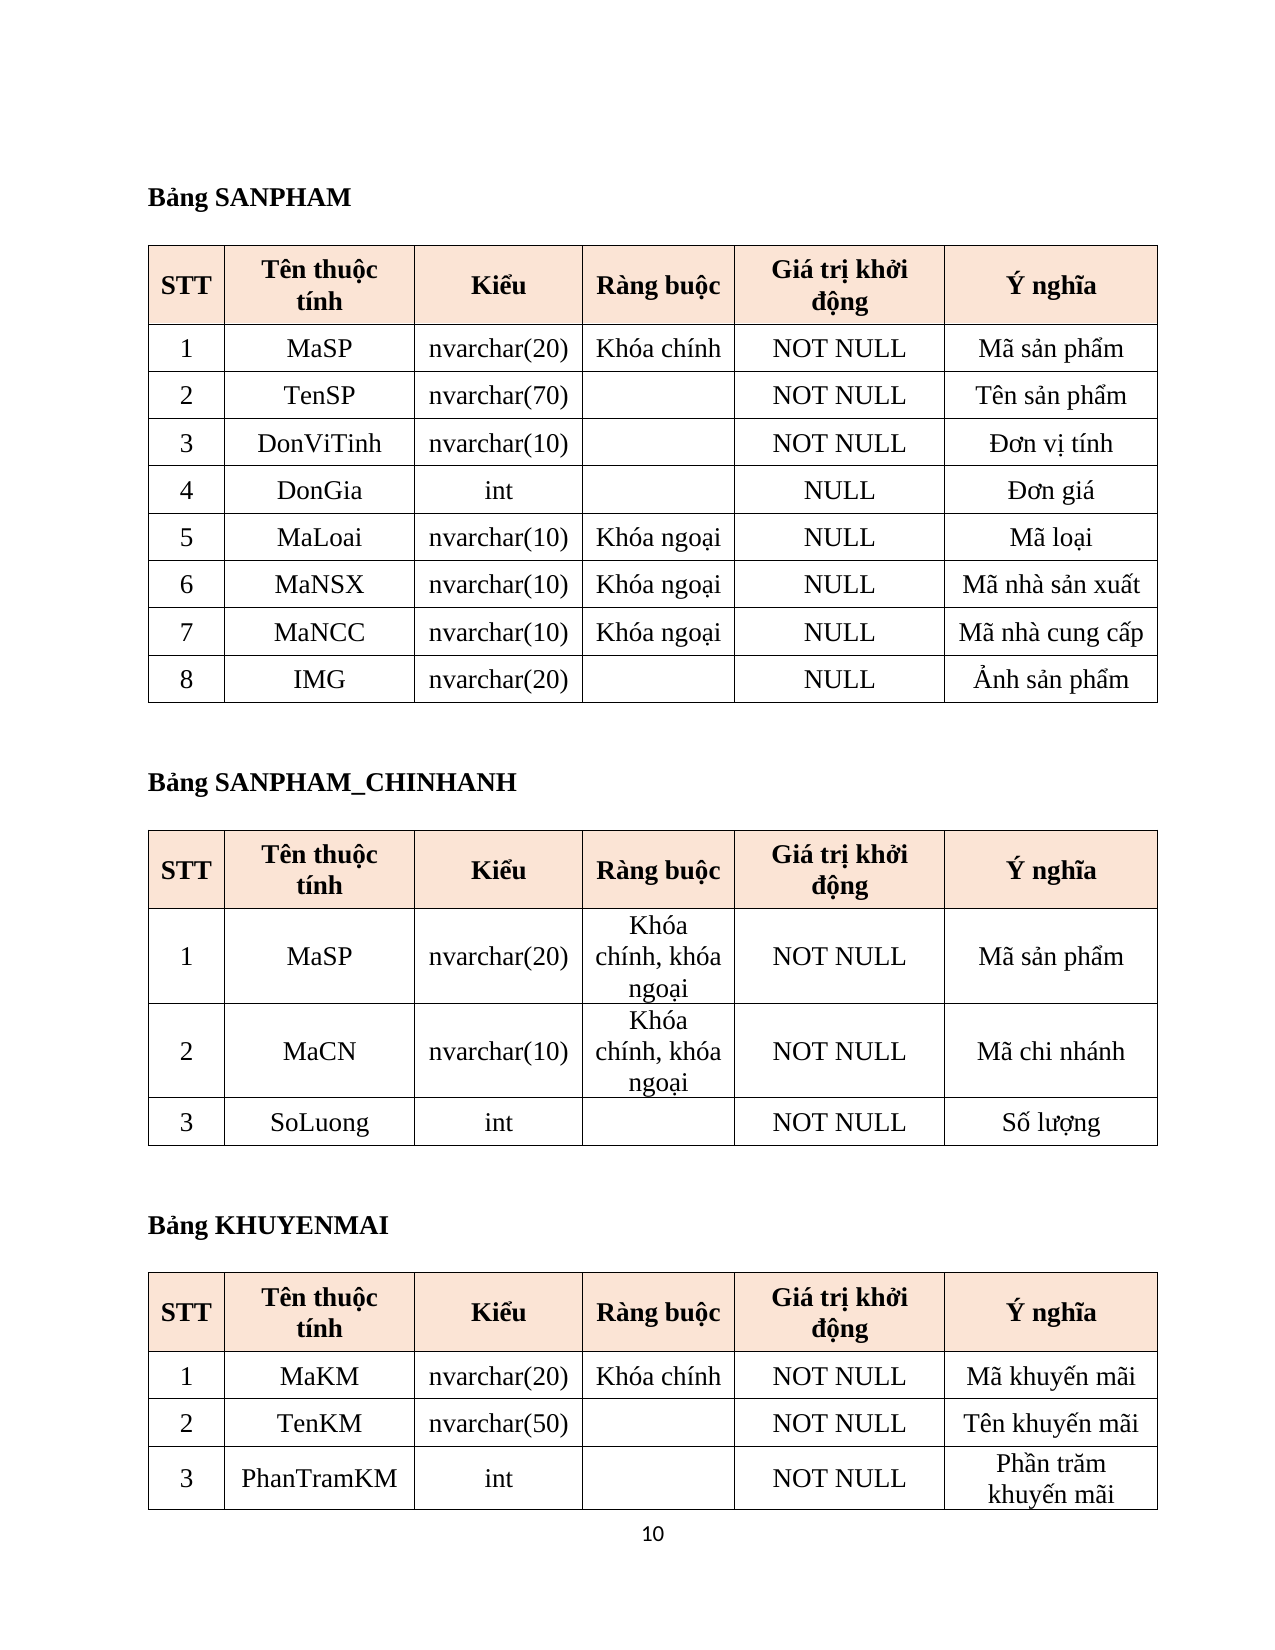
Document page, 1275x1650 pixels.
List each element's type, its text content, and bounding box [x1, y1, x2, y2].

table_cell Mã loại [945, 514, 1157, 560]
table_cell NULL [735, 561, 944, 607]
table_cell [583, 1399, 734, 1446]
table_cell nvarchar(10) [415, 1004, 582, 1097]
table_cell TenKM [225, 1399, 414, 1446]
table_cell Mã chi nhánh [945, 1004, 1157, 1097]
table_cell Mã sản phẩm [945, 909, 1157, 1003]
table_cell 8 [149, 656, 224, 702]
table_cell Khóa ngoại [583, 561, 734, 607]
table_cell NULL [735, 608, 944, 654]
table_cell NOT NULL [735, 1098, 944, 1144]
table_cell nvarchar(20) [415, 1352, 582, 1398]
table_cell 2 [149, 1004, 224, 1097]
table_cell 1 [149, 325, 224, 371]
table_header STT [149, 1273, 224, 1351]
table_cell nvarchar(10) [415, 608, 582, 654]
table_cell 6 [149, 561, 224, 607]
table_cell [583, 1098, 734, 1144]
table_cell MaSP [225, 325, 414, 371]
table_cell 4 [149, 466, 224, 513]
table_header Ý nghĩa [945, 831, 1157, 908]
table_cell int [415, 466, 582, 513]
table_cell Số lượng [945, 1098, 1157, 1144]
table_header Kiểu [415, 1273, 582, 1351]
table_cell int [415, 1447, 582, 1509]
table_cell Khóa chính [583, 1352, 734, 1398]
table_header Ý nghĩa [945, 246, 1157, 323]
table_cell 3 [149, 1447, 224, 1509]
table_cell MaNSX [225, 561, 414, 607]
table_cell Tên sản phẩm [945, 372, 1157, 418]
table_cell 3 [149, 419, 224, 465]
table_cell Đơn vị tính [945, 419, 1157, 465]
table_header Giá trị khởi động [735, 1273, 944, 1351]
table_cell nvarchar(70) [415, 372, 582, 418]
table_header Kiểu [415, 831, 582, 908]
table_cell IMG [225, 656, 414, 702]
table_cell nvarchar(20) [415, 325, 582, 371]
table_header Ý nghĩa [945, 1273, 1157, 1351]
table_cell nvarchar(20) [415, 909, 582, 1003]
table_header Tên thuộc tính [225, 246, 414, 323]
table_cell nvarchar(10) [415, 514, 582, 560]
table_cell Mã khuyến mãi [945, 1352, 1157, 1398]
table_cell 2 [149, 372, 224, 418]
table_cell 1 [149, 1352, 224, 1398]
table_cell Khóa ngoại [583, 514, 734, 560]
text Bảng SANPHAM [148, 181, 1157, 213]
table_header Giá trị khởi động [735, 246, 944, 323]
table_cell Mã nhà cung cấp [945, 608, 1157, 654]
table_header Tên thuộc tính [225, 1273, 414, 1351]
table_cell nvarchar(10) [415, 419, 582, 465]
table_cell NOT NULL [735, 372, 944, 418]
table_cell NOT NULL [735, 909, 944, 1003]
table_cell NOT NULL [735, 1004, 944, 1097]
table_cell NULL [735, 656, 944, 702]
table_cell Phần trăm khuyến mãi [945, 1447, 1157, 1509]
table_cell 1 [149, 909, 224, 1003]
table_cell int [415, 1098, 582, 1144]
table_header Giá trị khởi động [735, 831, 944, 908]
table_cell [583, 656, 734, 702]
table_cell NOT NULL [735, 1399, 944, 1446]
table_cell Đơn giá [945, 466, 1157, 513]
table_cell SoLuong [225, 1098, 414, 1144]
table_header STT [149, 831, 224, 908]
table_cell Khóa chính, khóa ngoại [583, 909, 734, 1003]
table_header Kiểu [415, 246, 582, 323]
table_cell Tên khuyến mãi [945, 1399, 1157, 1446]
table_header Ràng buộc [583, 246, 734, 323]
table_header Ràng buộc [583, 831, 734, 908]
table_cell NOT NULL [735, 1447, 944, 1509]
table_cell MaSP [225, 909, 414, 1003]
table_header STT [149, 246, 224, 323]
table_cell [583, 1447, 734, 1509]
table_cell NULL [735, 514, 944, 560]
text Bảng SANPHAM_CHINHANH [148, 766, 1157, 797]
table_cell NOT NULL [735, 325, 944, 371]
table_cell NULL [735, 466, 944, 513]
table_cell MaLoai [225, 514, 414, 560]
table_cell DonViTinh [225, 419, 414, 465]
table_cell Khóa chính, khóa ngoại [583, 1004, 734, 1097]
table_cell TenSP [225, 372, 414, 418]
table_cell 3 [149, 1098, 224, 1144]
table_cell Mã sản phẩm [945, 325, 1157, 371]
table_cell 2 [149, 1399, 224, 1446]
table_cell PhanTramKM [225, 1447, 414, 1509]
table_cell [583, 372, 734, 418]
table_cell Khóa ngoại [583, 608, 734, 654]
table_cell [583, 419, 734, 465]
table_cell 7 [149, 608, 224, 654]
table_cell Khóa chính [583, 325, 734, 371]
table_cell MaNCC [225, 608, 414, 654]
table_cell 5 [149, 514, 224, 560]
table_cell MaCN [225, 1004, 414, 1097]
table_cell DonGia [225, 466, 414, 513]
table_cell nvarchar(20) [415, 656, 582, 702]
table_cell NOT NULL [735, 419, 944, 465]
table_cell NOT NULL [735, 1352, 944, 1398]
table_cell nvarchar(10) [415, 561, 582, 607]
table_cell Ảnh sản phẩm [945, 656, 1157, 702]
table_cell MaKM [225, 1352, 414, 1398]
table_header Tên thuộc tính [225, 831, 414, 908]
table_cell [583, 466, 734, 513]
table_cell nvarchar(50) [415, 1399, 582, 1446]
text Bảng KHUYENMAI [148, 1209, 1157, 1240]
table_cell Mã nhà sản xuất [945, 561, 1157, 607]
table_header Ràng buộc [583, 1273, 734, 1351]
